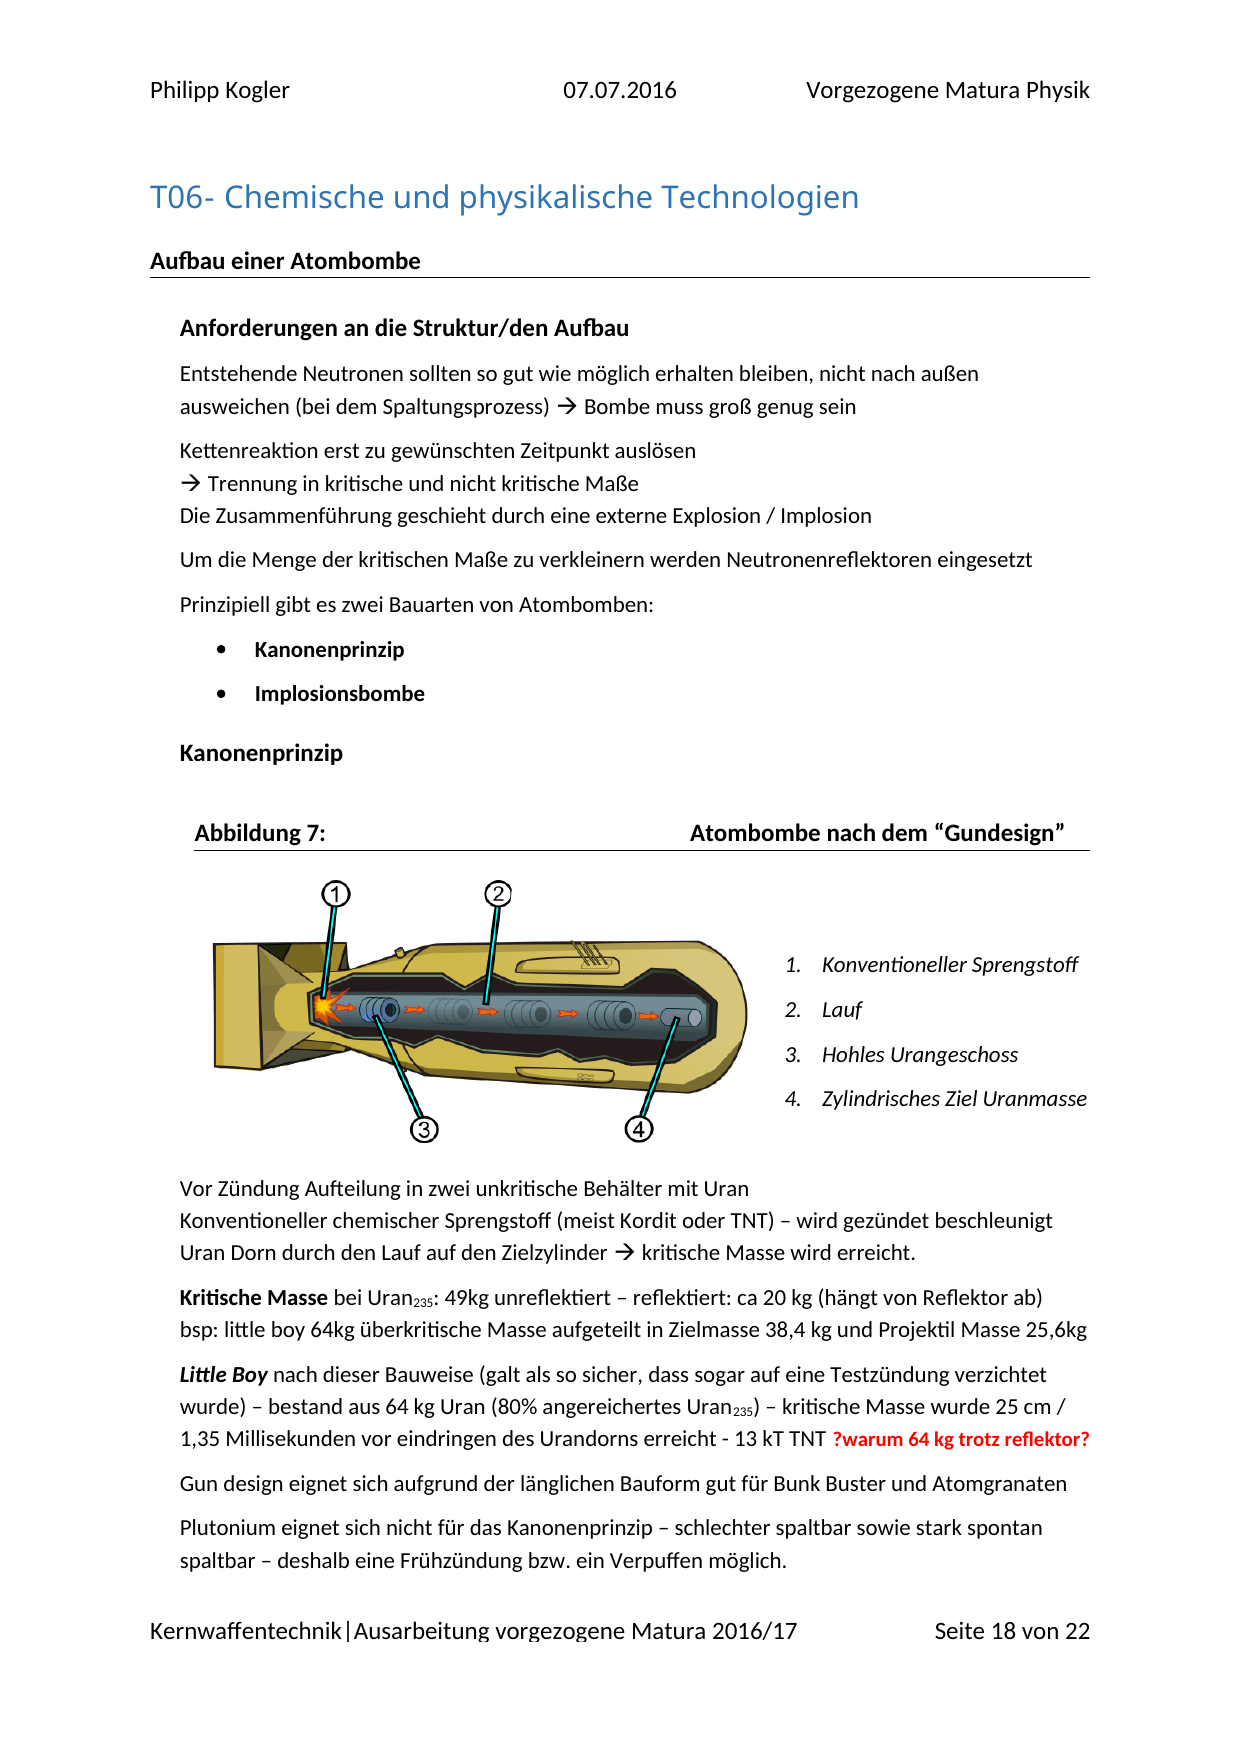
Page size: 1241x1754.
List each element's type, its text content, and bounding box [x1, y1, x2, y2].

text Prinzipiell gibt es zwei Bauarten von Atombomben: [179, 590, 1090, 618]
list Implosionsbombe [217, 679, 1090, 708]
list Lauf [784, 995, 1090, 1023]
picture [202, 872, 750, 1148]
text Gun design eignet sich aufgrund der länglichen Bauform gut für Bunk Buster und Atomgranaten [179, 1469, 1090, 1497]
list Konventioneller Sprengstoff [784, 950, 1090, 978]
text Kettenreaktion erst zu gewünschten Zeitpunkt auslösen Trennung in kritische und nicht kritische Maße Die Zusammenführung geschieht durch eine externe Explosion / Implosion [179, 436, 1090, 529]
subtitle Aufbau einer Atombombe [150, 245, 1090, 277]
text Abbildung 7: Atombombe nach dem “Gundesign” [194, 817, 1090, 850]
text Vor Zündung Aufteilung in zwei unkritische Behälter mit Uran Konventioneller chemischer Sprengstoff (meist Kordit oder TNT) – wird gezündet beschleunigt Uran Dorn durch den Lauf auf den Zielzylinder kritische Masse wird erreicht. [179, 1174, 1090, 1266]
text Um die Menge der kritischen Maße zu verkleinern werden Neutronenreflektoren eingesetzt [179, 546, 1090, 573]
list Hohles Urangeschoss [784, 1040, 1090, 1068]
subtitle T06 - Chemische und physikalische Technologien [150, 175, 1090, 218]
text Little Boy nach dieser Bauweise (galt als so sicher, dass sogar auf eine Testzündung verzichtet wurde) – bestand aus 64 kg Uran (80% angereichertes Uran235) – kritische Masse wurde 25 cm / 1,35 Millisekunden vor eindringen des Urandorns erreicht - 13 kT TNT ?warum 64 kg trotz reflektor? [179, 1360, 1090, 1452]
text Kanonenprinzip [179, 737, 1090, 802]
text Anforderungen an die Struktur/den Aufbau [179, 312, 1090, 343]
text Plutonium eignet sich nicht für das Kanonenprinzip – schlechter spaltbar sowie stark spontan spaltbar – deshalb eine Frühzündung bzw. ein Verpuffen möglich. [179, 1513, 1090, 1574]
list Zylindrisches Ziel Uranmasse [784, 1084, 1090, 1112]
text Kritische Masse bei Uran235: 49kg unreflektiert – reflektiert: ca 20 kg (hängt von Reflektor ab) bsp: little boy 64kg überkritische Masse aufgeteilt in Zielmasse 38,4 kg und Projektil Masse 25,6kg [179, 1283, 1090, 1343]
list Kanonenprinzip [217, 635, 1090, 663]
text Entstehende Neutronen sollten so gut wie möglich erhalten bleiben, nicht nach außen ausweichen (bei dem Spaltungsprozess) Bombe muss groß genug sein [179, 359, 1090, 420]
